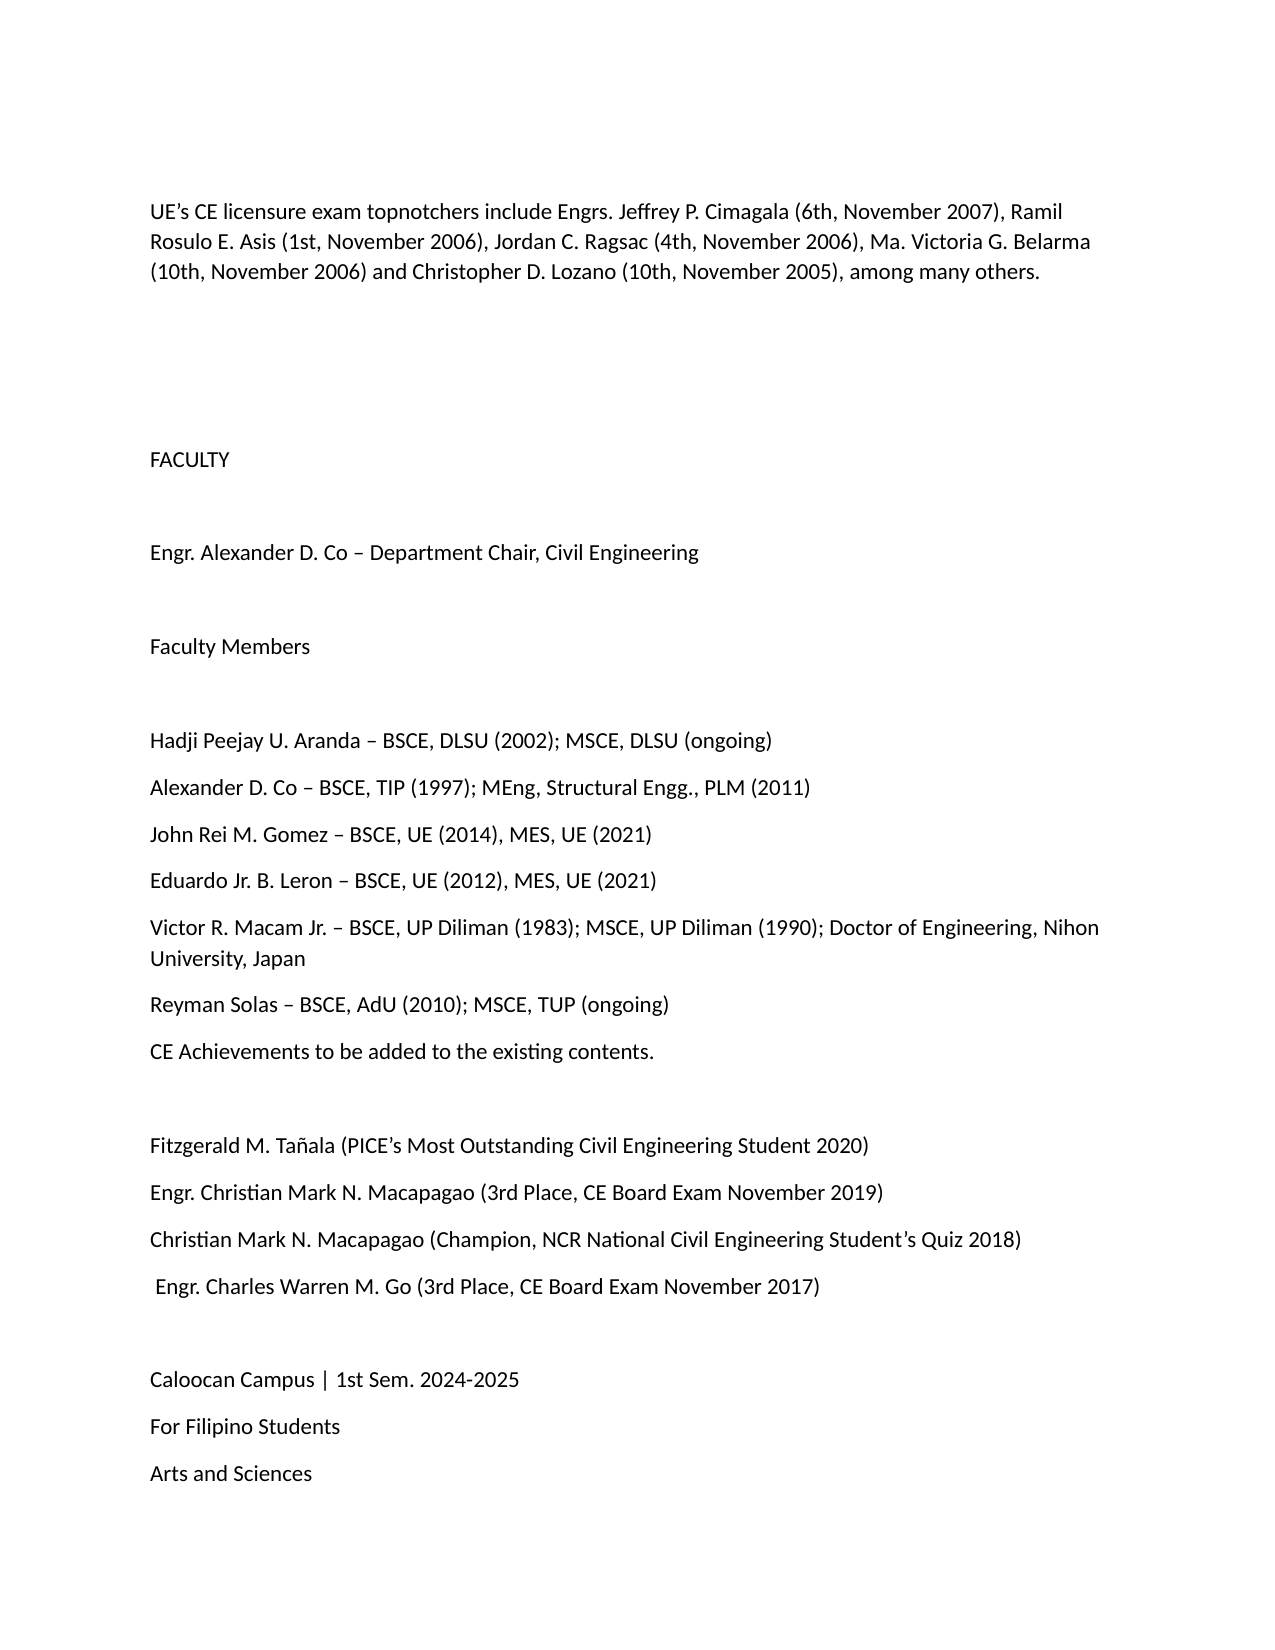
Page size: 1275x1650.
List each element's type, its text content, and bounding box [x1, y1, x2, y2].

text Eduardo Jr. B. Leron – BSCE, UE (2012), MES, UE (2021) [150, 867, 1125, 895]
text FACULTY [150, 445, 1125, 473]
text Hadji Peejay U. Aranda – BSCE, DLSU (2002); MSCE, DLSU (ongoing) [150, 726, 1125, 754]
text Caloocan Campus | 1st Sem. 2024-2025 [150, 1366, 1125, 1394]
text Arts and Sciences [150, 1459, 1125, 1487]
text John Rei M. Gomez – BSCE, UE (2014), MES, UE (2021) [150, 820, 1125, 848]
text Engr. Alexander D. Co – Department Chair, Civil Engineering [150, 538, 1125, 567]
text Reyman Solas – BSCE, AdU (2010); MSCE, TUP (ongoing) [150, 991, 1125, 1019]
text Engr. Christian Mark N. Macapagao (3rd Place, CE Board Exam November 2019) [150, 1178, 1125, 1206]
text Victor R. Macam Jr. – BSCE, UP Diliman (1983); MSCE, UP Diliman (1990); Doctor of Engineering, Nihon University, Japan [150, 913, 1125, 972]
text For Filipino Students [150, 1412, 1125, 1441]
text Alexander D. Co – BSCE, TIP (1997); MEng, Structural Engg., PLM (2011) [150, 773, 1125, 801]
text Engr. Charles Warren M. Go (3rd Place, CE Board Exam November 2017) [150, 1272, 1125, 1300]
text Christian Mark N. Macapagao (Champion, NCR National Civil Engineering Student’s Quiz 2018) [150, 1225, 1125, 1253]
text CE Achievements to be added to the existing contents. [150, 1037, 1125, 1066]
text UE’s CE licensure exam topnotchers include Engrs. Jeffrey P. Cimagala (6th, November 2007), Ramil Rosulo E. Asis (1st, November 2006), Jordan C. Ragsac (4th, November 2006), Ma. Victoria G. Belarma (10th, November 2006) and Christopher D. Lozano (10th, November 2005), among many others. [150, 197, 1125, 285]
text Fitzgerald M. Tañala (PICE’s Most Outstanding Civil Engineering Student 2020) [150, 1131, 1125, 1159]
text Faculty Members [150, 632, 1125, 660]
